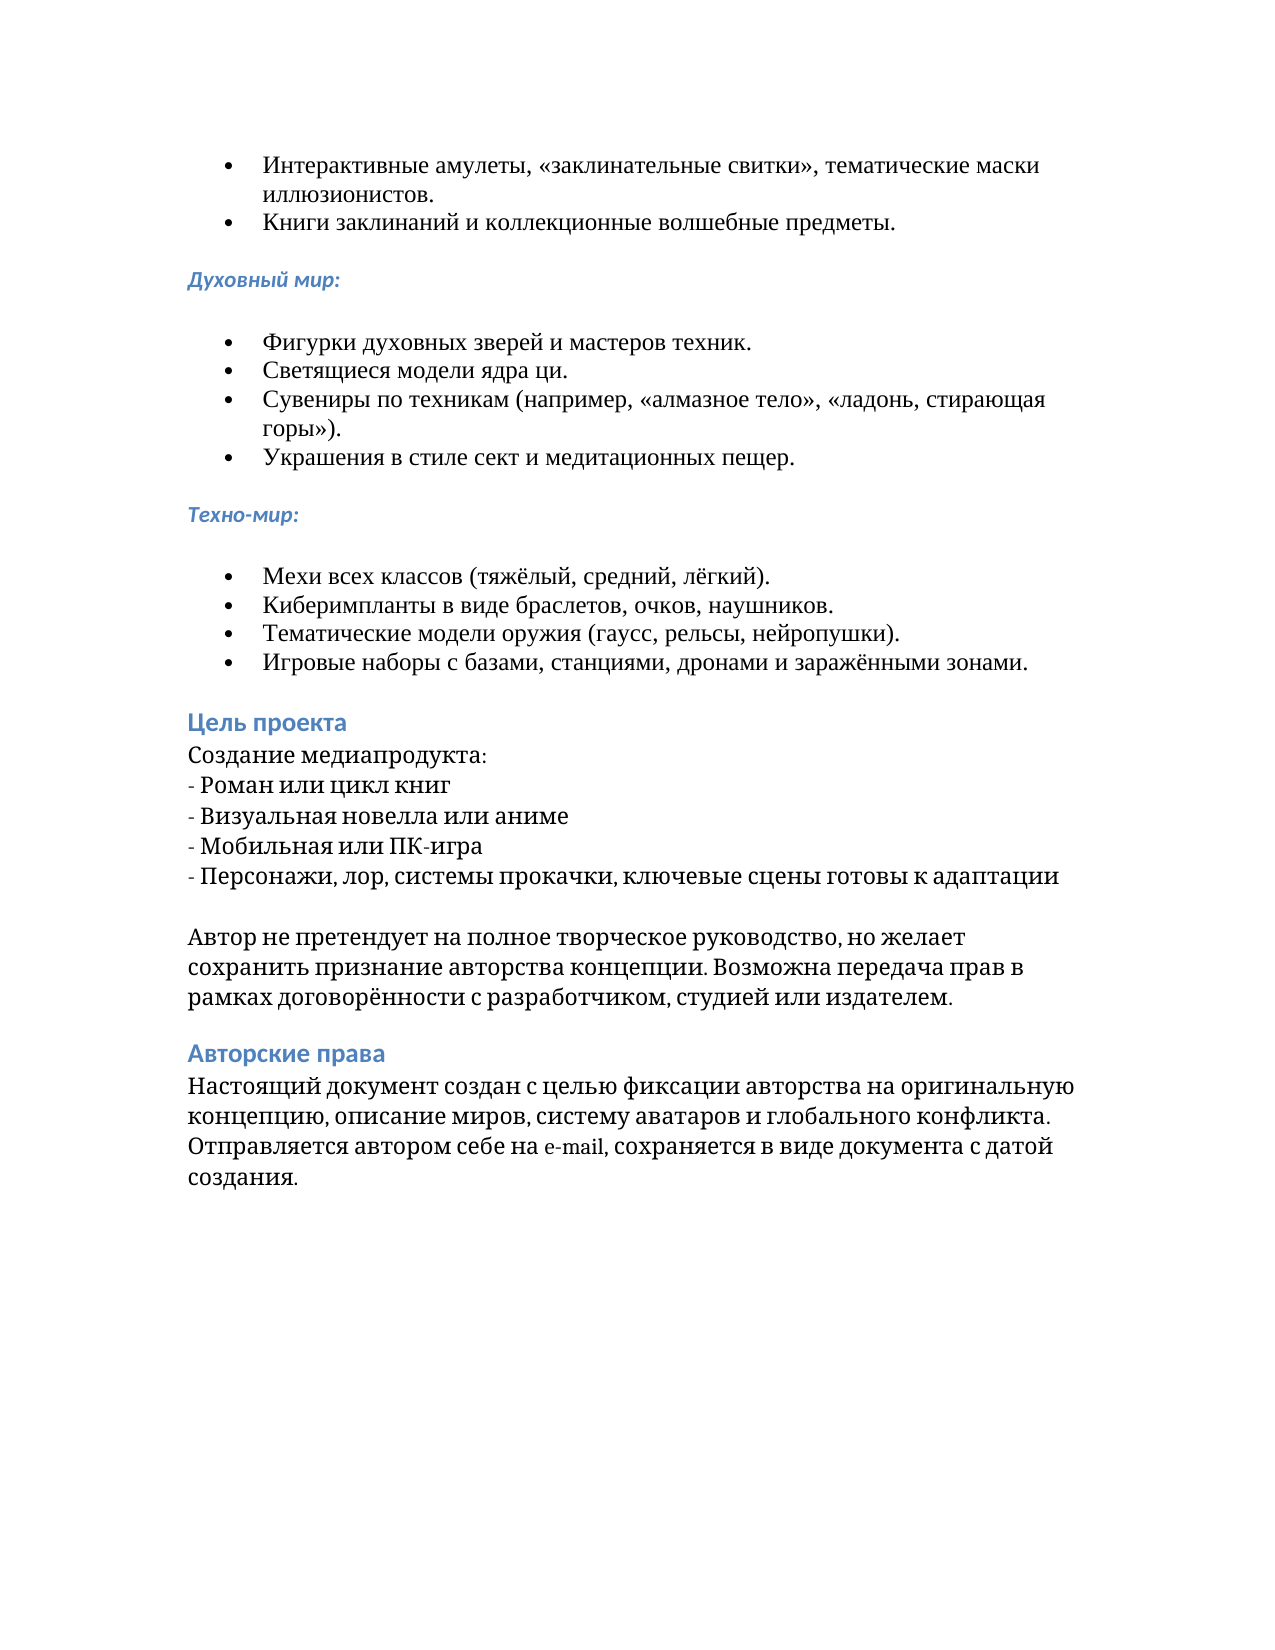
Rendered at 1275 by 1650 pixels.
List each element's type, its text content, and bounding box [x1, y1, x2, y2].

list Мехи всех классов (тяжёлый, средний, лёгкий). [225, 561, 1087, 590]
text Настоящий документ создан с целью фиксации авторства на оригинальную концепцию, описание миров, систему аватаров и глобального конфликта. Отправляется автором себе на e-mail, сохраняется в виде документа с датой создания. [187, 1074, 1087, 1191]
list Светящиеся модели ядра ци. [225, 356, 1087, 384]
text Цель проекта [187, 705, 1087, 738]
list Сувениры по техникам (например, «алмазное тело», «ладонь, стирающая горы»). [225, 384, 1087, 442]
text Авторские права [187, 1036, 1087, 1069]
list Украшения в стиле сект и медитационных пещер. [225, 442, 1087, 471]
list Интерактивные амулеты, «заклинательные свитки», тематические маски иллюзионистов. [225, 150, 1087, 207]
text Создание медиапродукта: - Роман или цикл книг - Визуальная новелла или аниме - Мобильная или ПК-игра - Персонажи, лор, системы прокачки, ключевые сцены готовы к адаптации Автор не претендует на полное творческое руководство, но желает сохранить признание авторства концепции. Возможна передача прав в рамках договорённости с разработчиком, студией или издателем. [187, 743, 1087, 1011]
list Игровые наборы с базами, станциями, дронами и заражёнными зонами. [225, 647, 1087, 676]
list Тематические модели оружия (гаусс, рельсы, нейропушки). [225, 618, 1087, 647]
list Книги заклинаний и коллекционные волшебные предметы. [225, 207, 1087, 236]
list Киберимпланты в виде браслетов, очков, наушников. [225, 590, 1087, 618]
text Техно-мир: [187, 500, 1087, 528]
list Фигурки духовных зверей и мастеров техник. [225, 327, 1087, 356]
text Духовный мир: [187, 265, 1087, 293]
